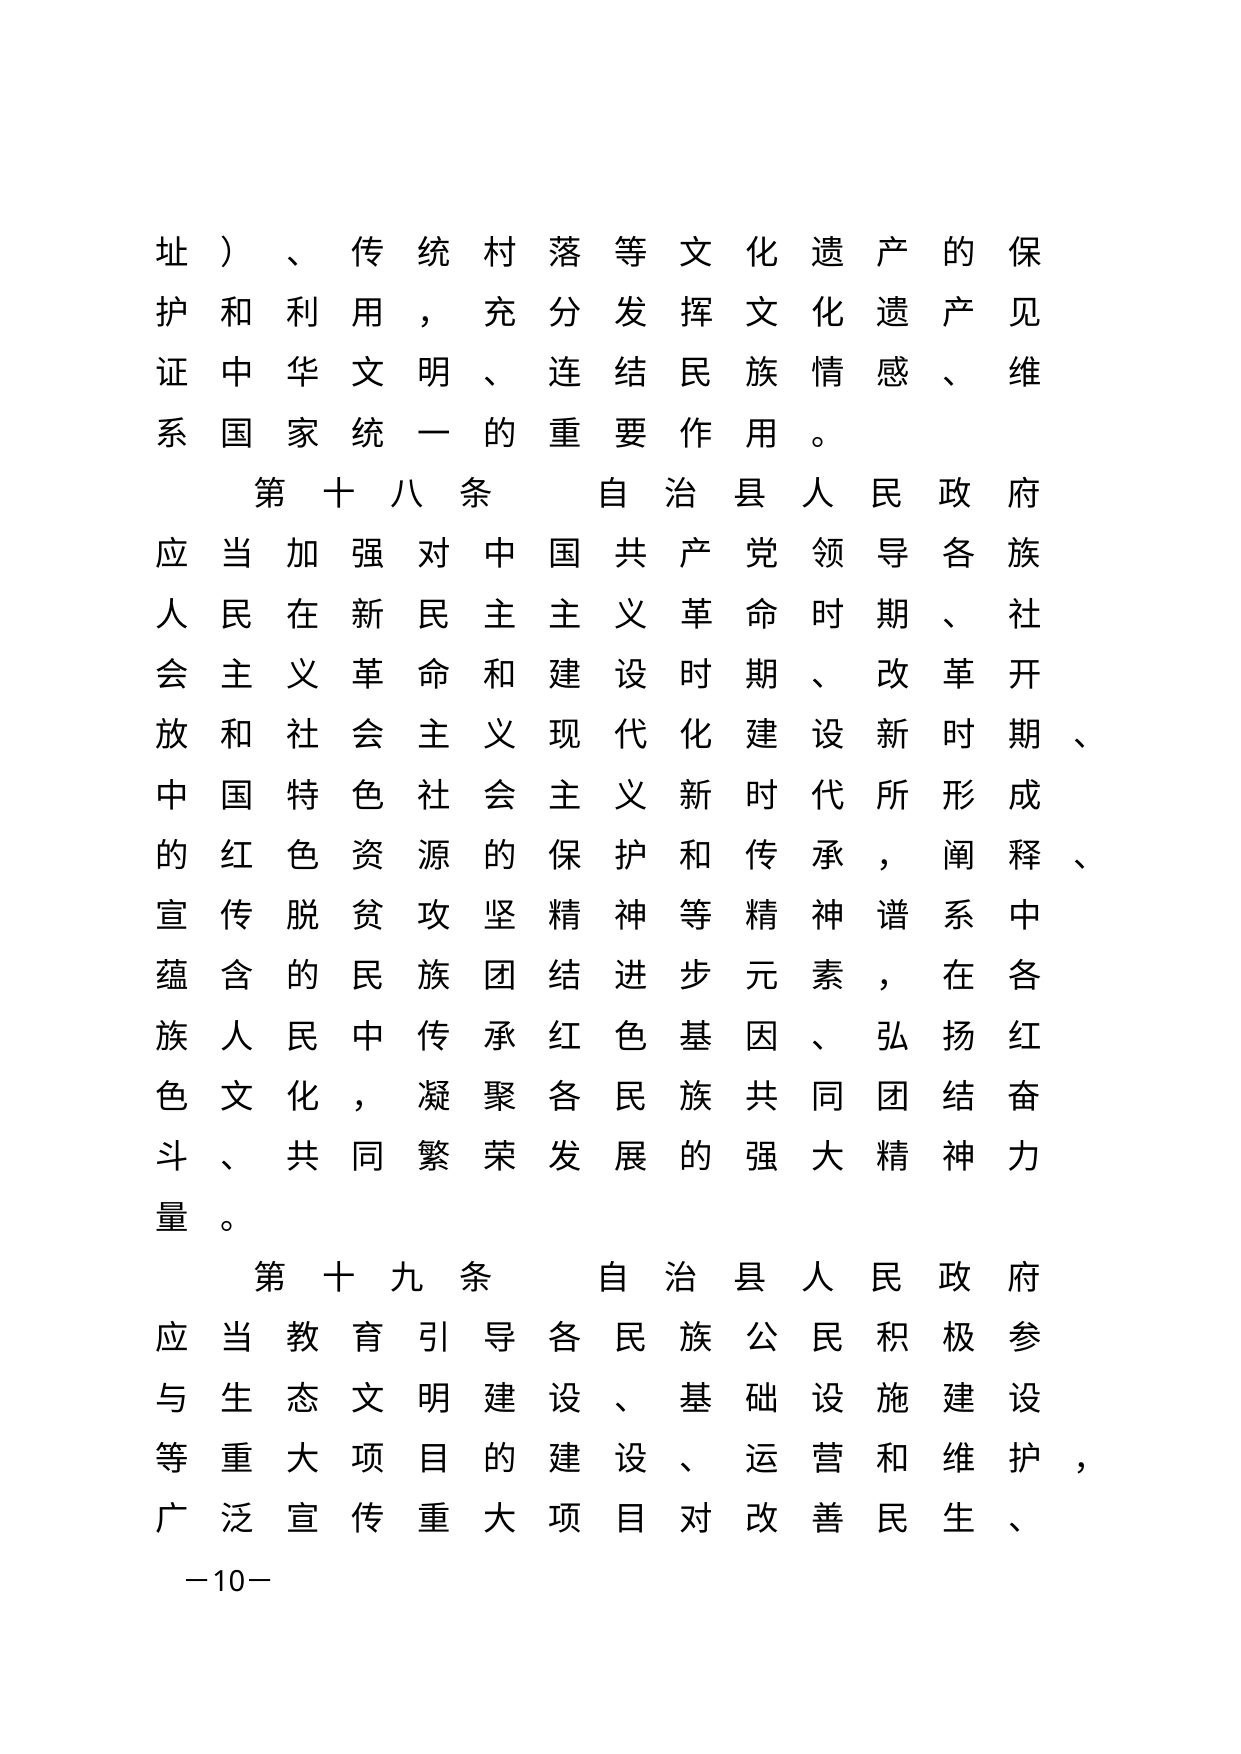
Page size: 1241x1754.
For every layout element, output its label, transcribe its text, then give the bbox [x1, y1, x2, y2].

text 第十七条 自治县人民政府应当加强反映国家统一、民族团结的文物、古籍文献、旧址（遗址）、传统村落等文化遗产的保护和利用，充分发挥文化遗产见证中华文明、连结民族情感、维系国家统一的重要作用。 [155, 219, 1073, 461]
text 第十九条 自治县人民政府应当教育引导各民族公民积极参与生态文明建设、基础设施建设等重大项目的建设、运营和维护，广泛宣传重大项目对改善民生、凝聚人心、促进民族团结进步的重大意义，使重大项目成为铸牢中华民族共同体意识的载体，从中发掘、弘扬中华民族共同体的深刻内涵和时代价值。 [155, 1245, 1073, 1546]
text 第十八条 自治县人民政府应当加强对中国共产党领导各族人民在新民主主义革命时期、社会主义革命和建设时期、改革开放和社会主义现代化建设新时期、中国特色社会主义新时代所形成的红色资源的保护和传承，阐释、宣传脱贫攻坚精神等精神谱系中蕴含的民族团结进步元素，在各族人民中传承红色基因、弘扬红色文化，凝聚各民族共同团结奋斗、共同繁荣发展的强大精神力量。 [155, 461, 1073, 1245]
